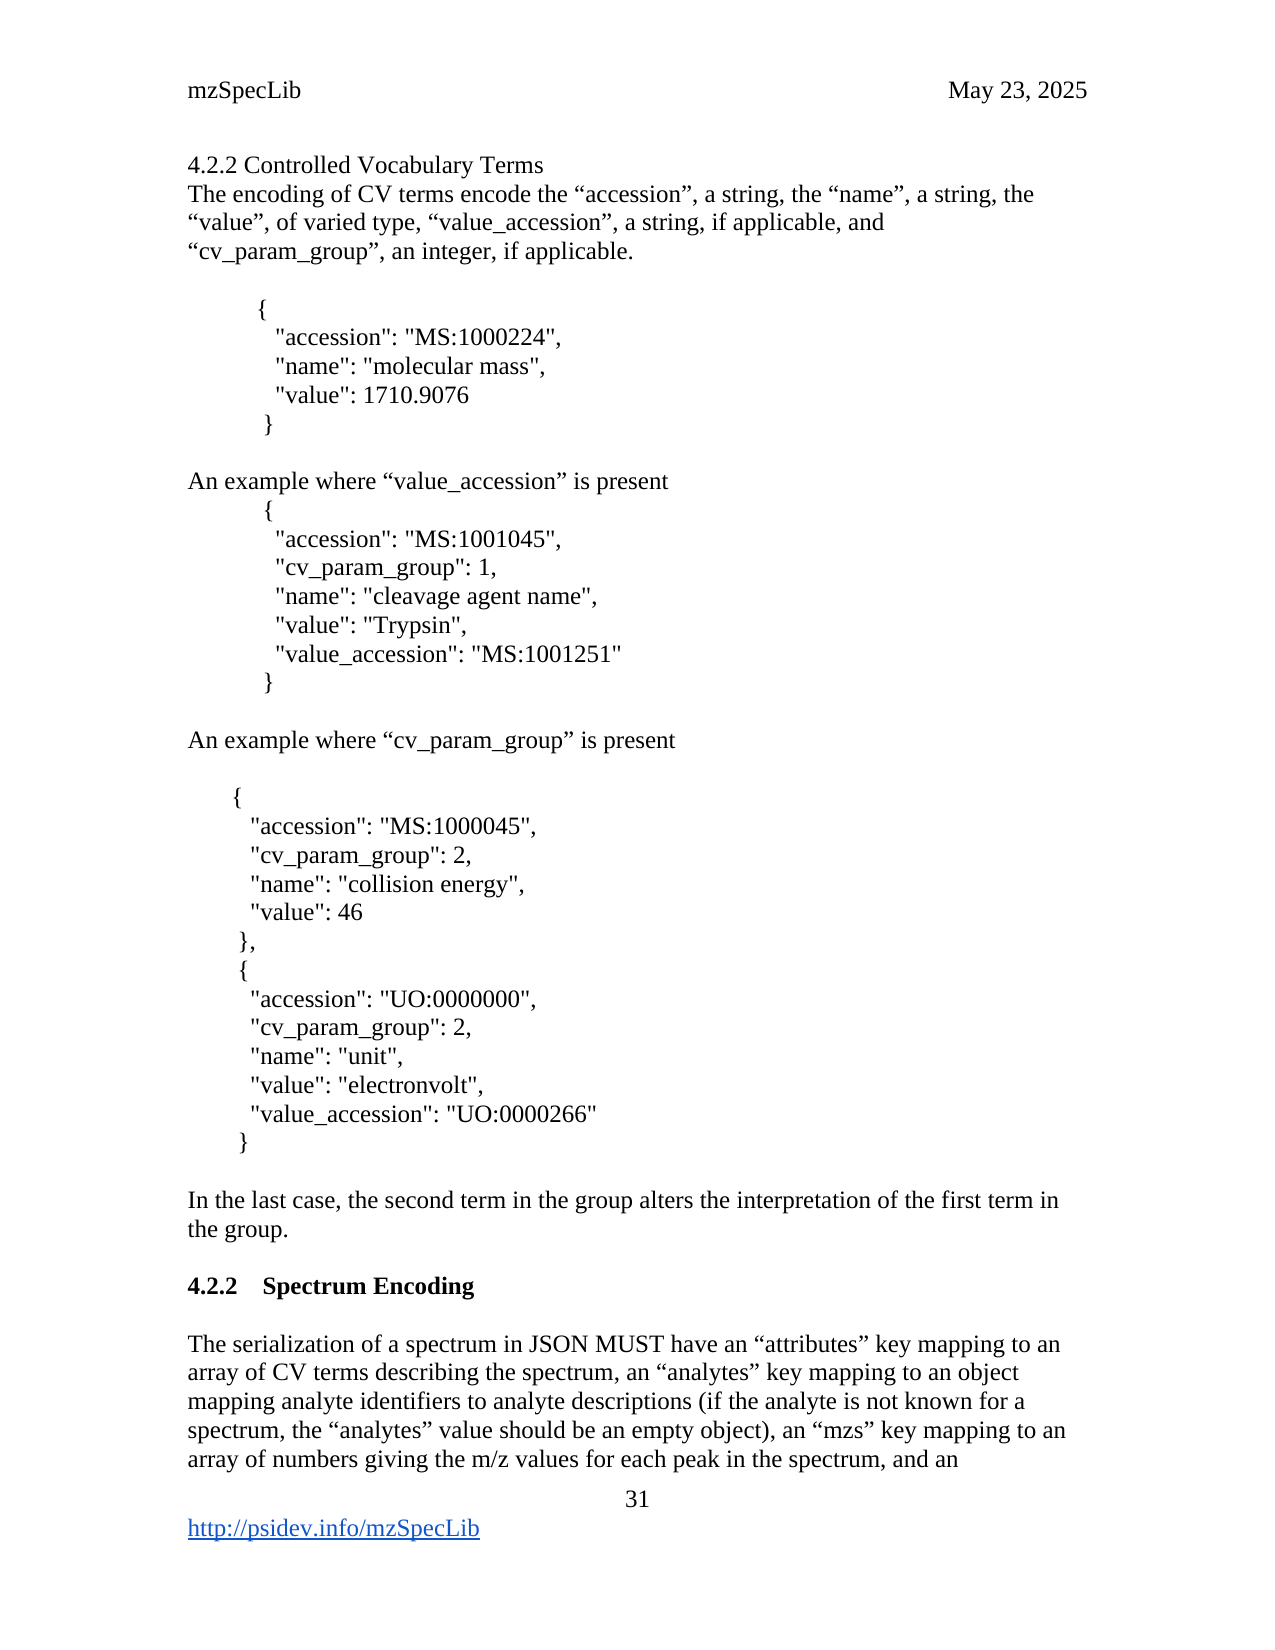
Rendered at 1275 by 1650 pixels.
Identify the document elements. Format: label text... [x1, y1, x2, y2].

text "accession": "MS:1001045", [187, 524, 1087, 552]
text "accession": "MS:1000045", [187, 811, 1087, 840]
text An example where “cv_param_group” is present [187, 725, 1087, 754]
text "value": "electronvolt", [187, 1070, 1087, 1099]
text "name": "cleavage agent name", [187, 581, 1087, 610]
text "accession": "MS:1000224", [187, 322, 1087, 351]
text "cv_param_group": 1, [187, 552, 1087, 581]
text } [187, 667, 1087, 696]
text "value_accession": "UO:0000266" [187, 1099, 1087, 1127]
text "cv_param_group": 2, [187, 1012, 1087, 1041]
text "value_accession": "MS:1001251" [187, 639, 1087, 667]
text "name": "collision energy", [187, 869, 1087, 897]
text "value": 46 [187, 897, 1087, 926]
text 4.2.2 Controlled Vocabulary Terms [187, 150, 1087, 179]
text "value": "Trypsin", [187, 610, 1087, 639]
text }, [187, 926, 1087, 955]
text "name": "unit", [187, 1041, 1087, 1070]
text } [187, 1127, 1087, 1156]
text "value": 1710.9076 [187, 380, 1087, 409]
text "cv_param_group": 2, [187, 840, 1087, 869]
text In the last case, the second term in the group alters the interpretation of the first term in the group. [187, 1185, 1087, 1242]
subtitle Spectrum Encoding [187, 1271, 1087, 1300]
text "name": "molecular mass", [187, 351, 1087, 380]
text "accession": "UO:0000000", [187, 984, 1087, 1012]
text { [187, 782, 1087, 811]
text { [187, 955, 1087, 984]
text } [187, 409, 1087, 437]
text An example where “value_accession” is present [187, 466, 1087, 495]
text The encoding of CV terms encode the “accession”, a string, the “name”, a string, the “value”, of varied type, “value_accession”, a string, if applicable, and “cv_param_group”, an integer, if applicable. [187, 179, 1087, 265]
text { [187, 294, 1087, 322]
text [187, 1329, 1087, 1472]
text { [187, 495, 1087, 524]
